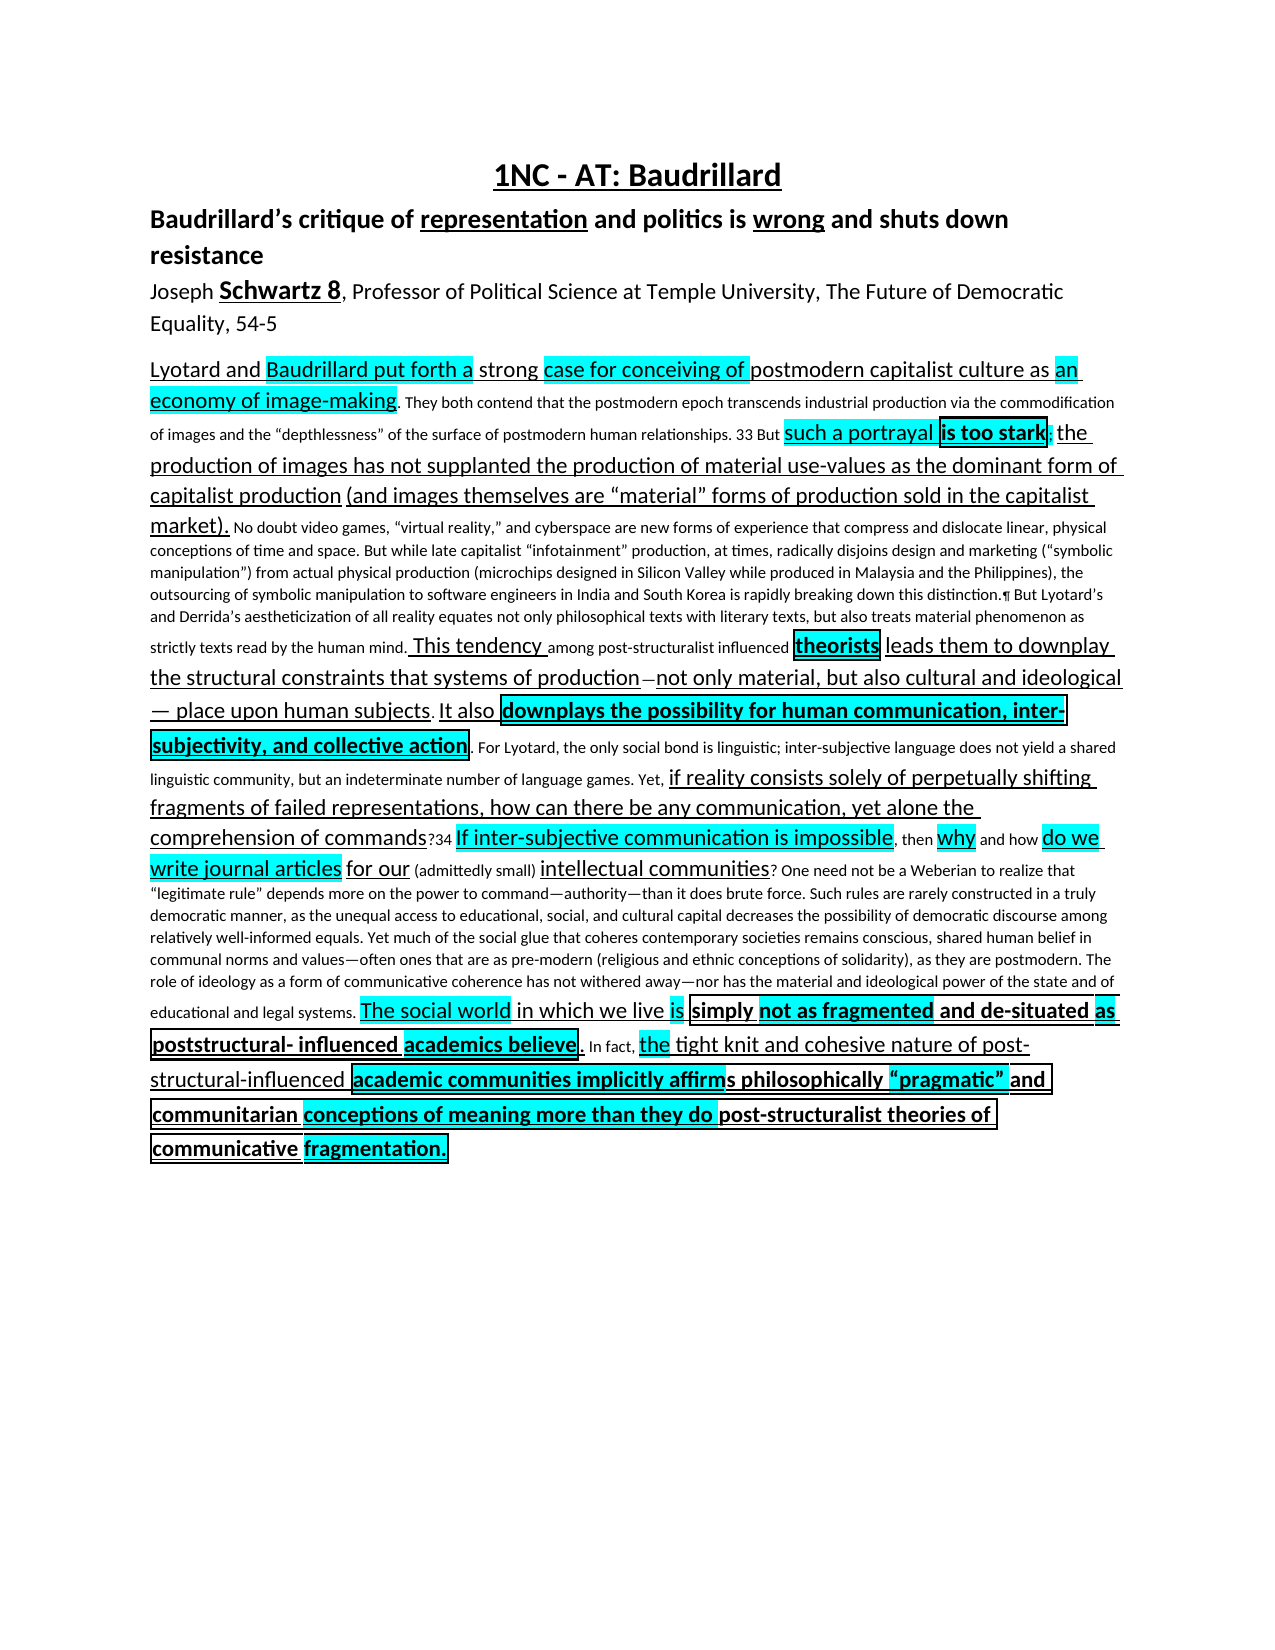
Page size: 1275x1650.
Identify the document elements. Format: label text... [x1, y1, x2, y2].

text Lyotard and Baudrillard put forth a strong case for conceiving of postmodern capitalist culture as an economy of image-making. They both contend that the postmodern epoch transcends industrial production via the commodification of images and the “depthlessness” of the surface of postmodern human relationships. 33 But such a portrayal is too stark; the production of images has not supplanted the production of material use-values as the dominant form of capitalist production (and images themselves are “material” forms of production sold in the capitalist market). No doubt video games, “virtual reality,” and cyberspace are new forms of experience that compress and dislocate linear, physical conceptions of time and space. But while late capitalist “infotainment” production, at times, radically disjoins design and marketing (“symbolic manipulation”) from actual physical production (microchips designed in Silicon Valley while produced in Malaysia and the Philippines), the outsourcing of symbolic manipulation to software engineers in India and South Korea is rapidly breaking down this distinction.¶ But Lyotard’s and Derrida’s aestheticization of all reality equates not only philosophical texts with literary texts, but also treats material phenomenon as strictly texts read by the human mind. This tendency among post-structuralist influenced theorists leads them to downplay the structural constraints that systems of production—not only material, but also cultural and ideological— place upon human subjects. It also downplays the possibility for human communication, inter-subjectivity, and collective action. For Lyotard, the only social bond is linguistic; inter-subjective language does not yield a shared linguistic community, but an indeterminate number of language games. Yet, if reality consists solely of perpetually shifting fragments of failed representations, how can there be any communication, yet alone the comprehension of commands?34 If inter-subjective communication is impossible, then why and how do we write journal articles for our (admittedly small) intellectual communities? One need not be a Weberian to realize that “legitimate rule” depends more on the power to command—authority—than it does brute force. Such rules are rarely constructed in a truly democratic manner, as the unequal access to educational, social, and cultural capital decreases the possibility of democratic discourse among relatively well-informed equals. Yet much of the social glue that coheres contemporary societies remains conscious, shared human belief in communal norms and values—often ones that are as pre-modern (religious and ethnic conceptions of solidarity), as they are postmodern. The role of ideology as a form of communicative coherence has not withered away—nor has the material and ideological power of the state and of educational and legal systems. The social world in which we live is simply not as fragmented and de-situated as poststructural- influenced academics believe. In fact, the tight knit and cohesive nature of post-structural-influenced academic communities implicitly affirms philosophically “pragmatic” and communitarian conceptions of meaning more than they do post-structuralist theories of communicative fragmentation. [150, 356, 1125, 1164]
subtitle 1NC - AT: Baudrillard [150, 154, 1125, 195]
text Joseph Schwartz 8, Professor of Political Science at Temple University, The Future of Democratic Equality, 54-5 [150, 273, 1125, 337]
subtitle Baudrillard’s critique of representation and politics is wrong and shuts down resistance [150, 202, 1125, 271]
